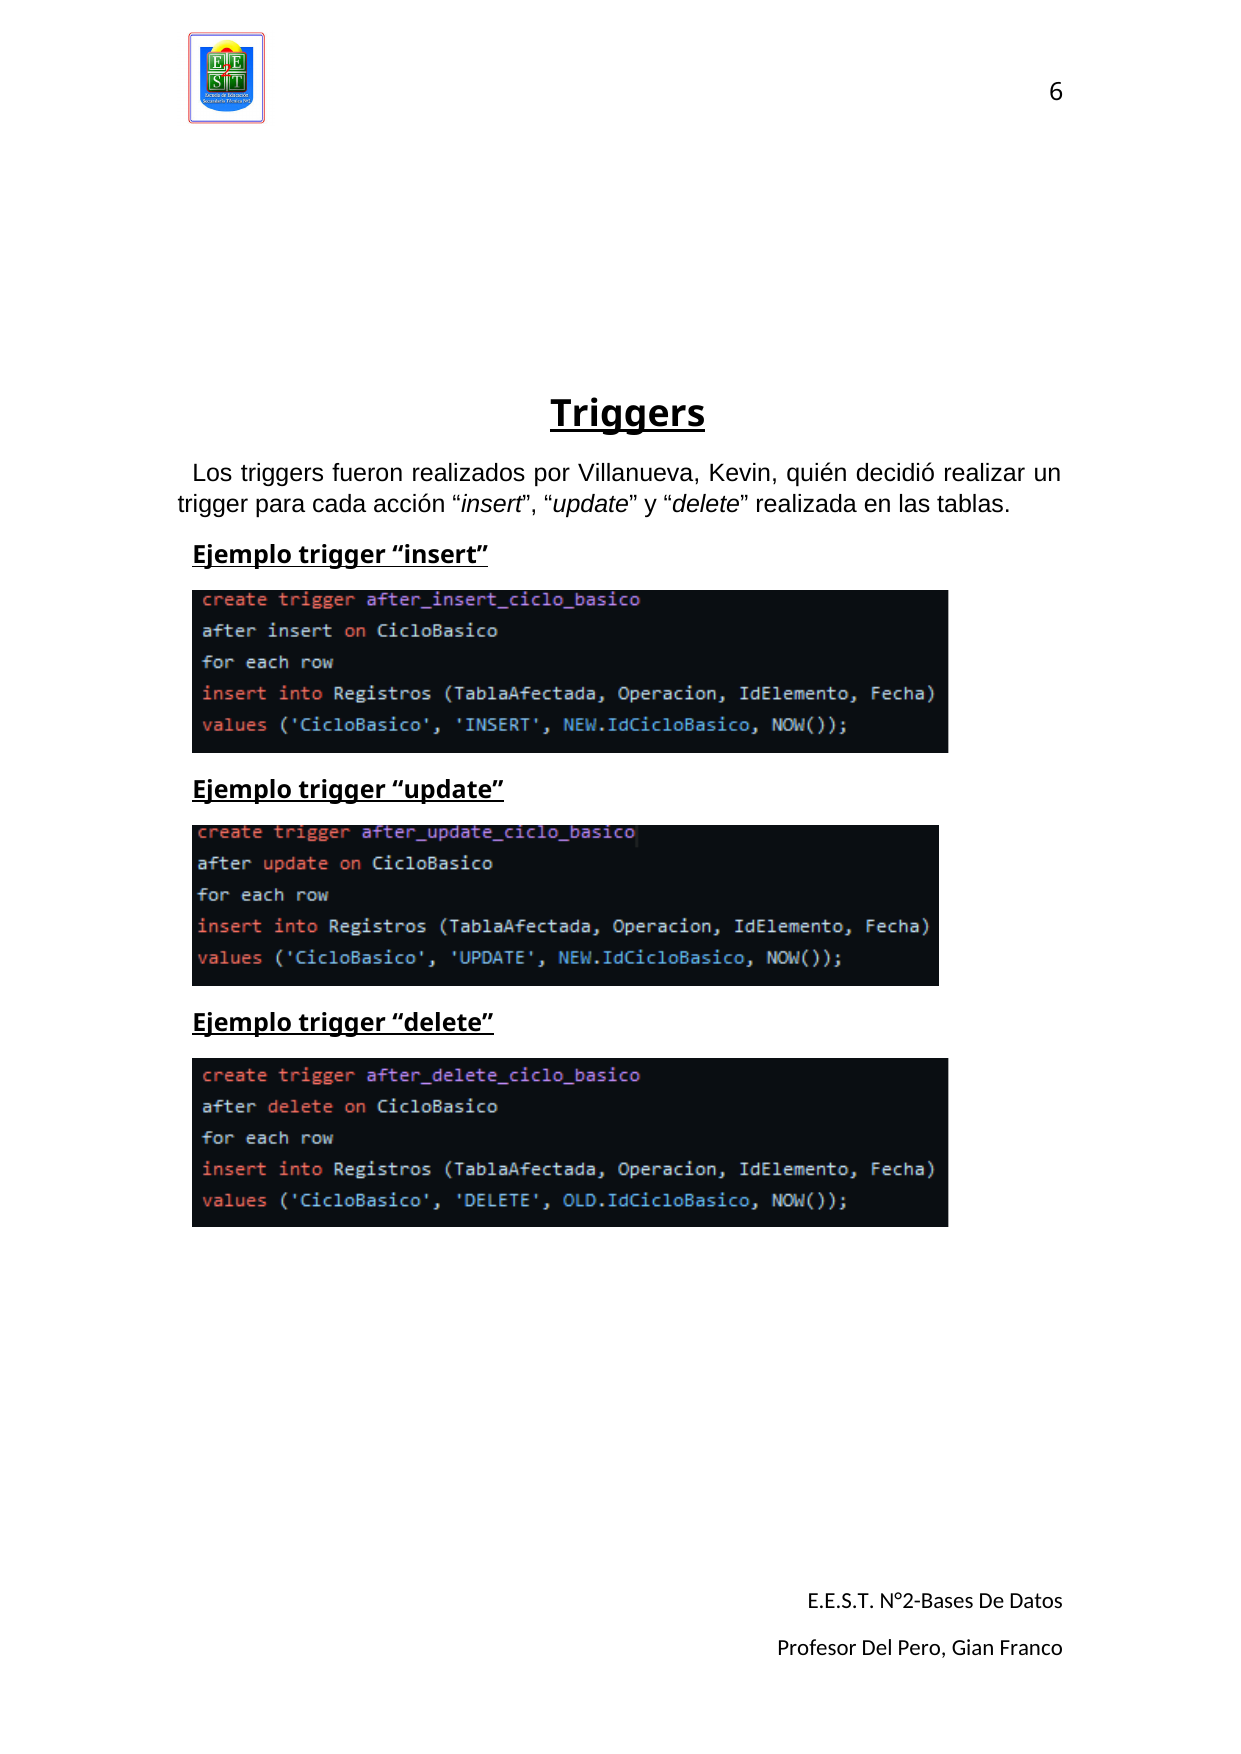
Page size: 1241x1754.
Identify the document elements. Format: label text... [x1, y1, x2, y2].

picture [192, 1058, 949, 1227]
subtitle Triggers [177, 386, 1063, 437]
picture [192, 590, 949, 753]
picture [192, 825, 939, 986]
text Ejemplo trigger “insert” [177, 537, 1063, 571]
picture [177, 30, 276, 126]
text Ejemplo trigger “update” [177, 771, 1063, 806]
text Ejemplo trigger “delete” [177, 1005, 1063, 1039]
text Los triggers fueron realizados por Villanueva, Kevin, quién decidió realizar un trigger para cada acción “insert”, “update” y “delete” realizada en las tablas. [177, 458, 1063, 518]
